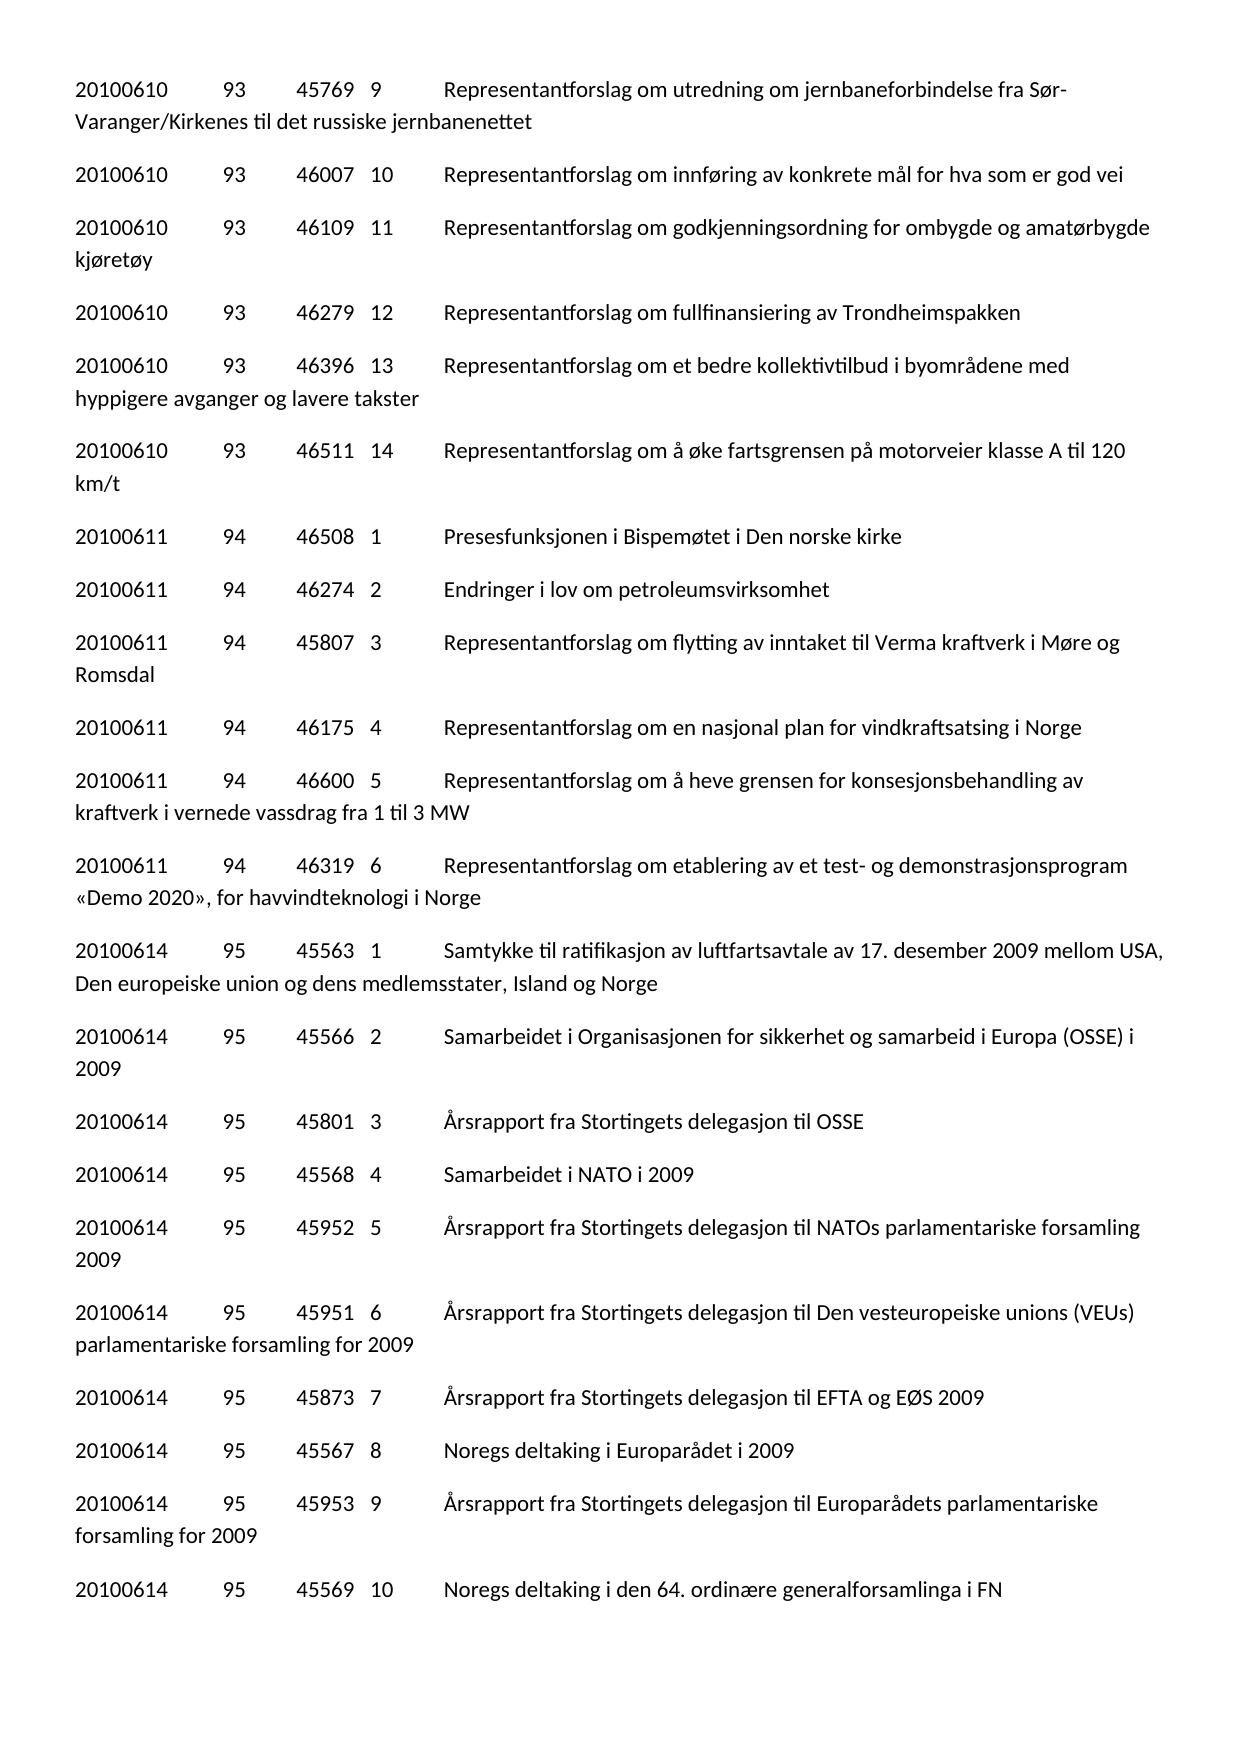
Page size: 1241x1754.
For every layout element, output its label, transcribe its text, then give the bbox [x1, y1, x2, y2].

text 20100610 93 46007 10 Representantforslag om innføring av konkrete mål for hva som er god vei [75, 160, 1165, 188]
text 20100611 94 46319 6 Representantforslag om etablering av et test- og demonstrasjonsprogram «Demo 2020», for havvindteknologi i Norge [75, 851, 1165, 912]
text 20100610 93 46279 12 Representantforslag om fullfinansiering av Trondheimspakken [75, 298, 1165, 326]
text 20100611 94 46600 5 Representantforslag om å heve grensen for konsesjonsbehandling av kraftverk i vernede vassdrag fra 1 til 3 MW [75, 766, 1165, 826]
text 20100614 95 45566 2 Samarbeidet i Organisasjonen for sikkerhet og samarbeid i Europa (OSSE) i 2009 [75, 1022, 1165, 1082]
text 20100611 94 46175 4 Representantforslag om en nasjonal plan for vindkraftsatsing i Norge [75, 713, 1165, 741]
text 20100610 93 46511 14 Representantforslag om å øke fartsgrensen på motorveier klasse A til 120 km/t [75, 437, 1165, 497]
text 20100614 95 45801 3 Årsrapport fra Stortingets delegasjon til OSSE [75, 1107, 1165, 1135]
text 20100614 95 45569 10 Noregs deltaking i den 64. ordinære generalforsamlinga i FN [75, 1575, 1165, 1603]
text 20100614 95 45951 6 Årsrapport fra Stortingets delegasjon til Den vesteuropeiske unions (VEUs) parlamentariske forsamling for 2009 [75, 1298, 1165, 1358]
text 20100610 93 45769 9 Representantforslag om utredning om jernbaneforbindelse fra Sør-Varanger/Kirkenes til det russiske jernbanenettet [75, 75, 1165, 135]
text 20100610 93 46109 11 Representantforslag om godkjenningsordning for ombygde og amatørbygde kjøretøy [75, 213, 1165, 273]
text 20100611 94 46274 2 Endringer i lov om petroleumsvirksomhet [75, 575, 1165, 603]
text 20100614 95 45953 9 Årsrapport fra Stortingets delegasjon til Europarådets parlamentariske forsamling for 2009 [75, 1489, 1165, 1550]
text 20100614 95 45952 5 Årsrapport fra Stortingets delegasjon til NATOs parlamentariske forsamling 2009 [75, 1213, 1165, 1273]
text 20100614 95 45563 1 Samtykke til ratifikasjon av luftfartsavtale av 17. desember 2009 mellom USA, Den europeiske union og dens medlemsstater, Island og Norge [75, 937, 1165, 997]
text 20100611 94 45807 3 Representantforslag om flytting av inntaket til Verma kraftverk i Møre og Romsdal [75, 628, 1165, 688]
text 20100610 93 46396 13 Representantforslag om et bedre kollektivtilbud i byområdene med hyppigere avganger og lavere takster [75, 351, 1165, 412]
text 20100614 95 45873 7 Årsrapport fra Stortingets delegasjon til EFTA og EØS 2009 [75, 1383, 1165, 1411]
text 20100611 94 46508 1 Presesfunksjonen i Bispemøtet i Den norske kirke [75, 522, 1165, 550]
text 20100614 95 45567 8 Noregs deltaking i Europarådet i 2009 [75, 1436, 1165, 1464]
text 20100614 95 45568 4 Samarbeidet i NATO i 2009 [75, 1160, 1165, 1188]
